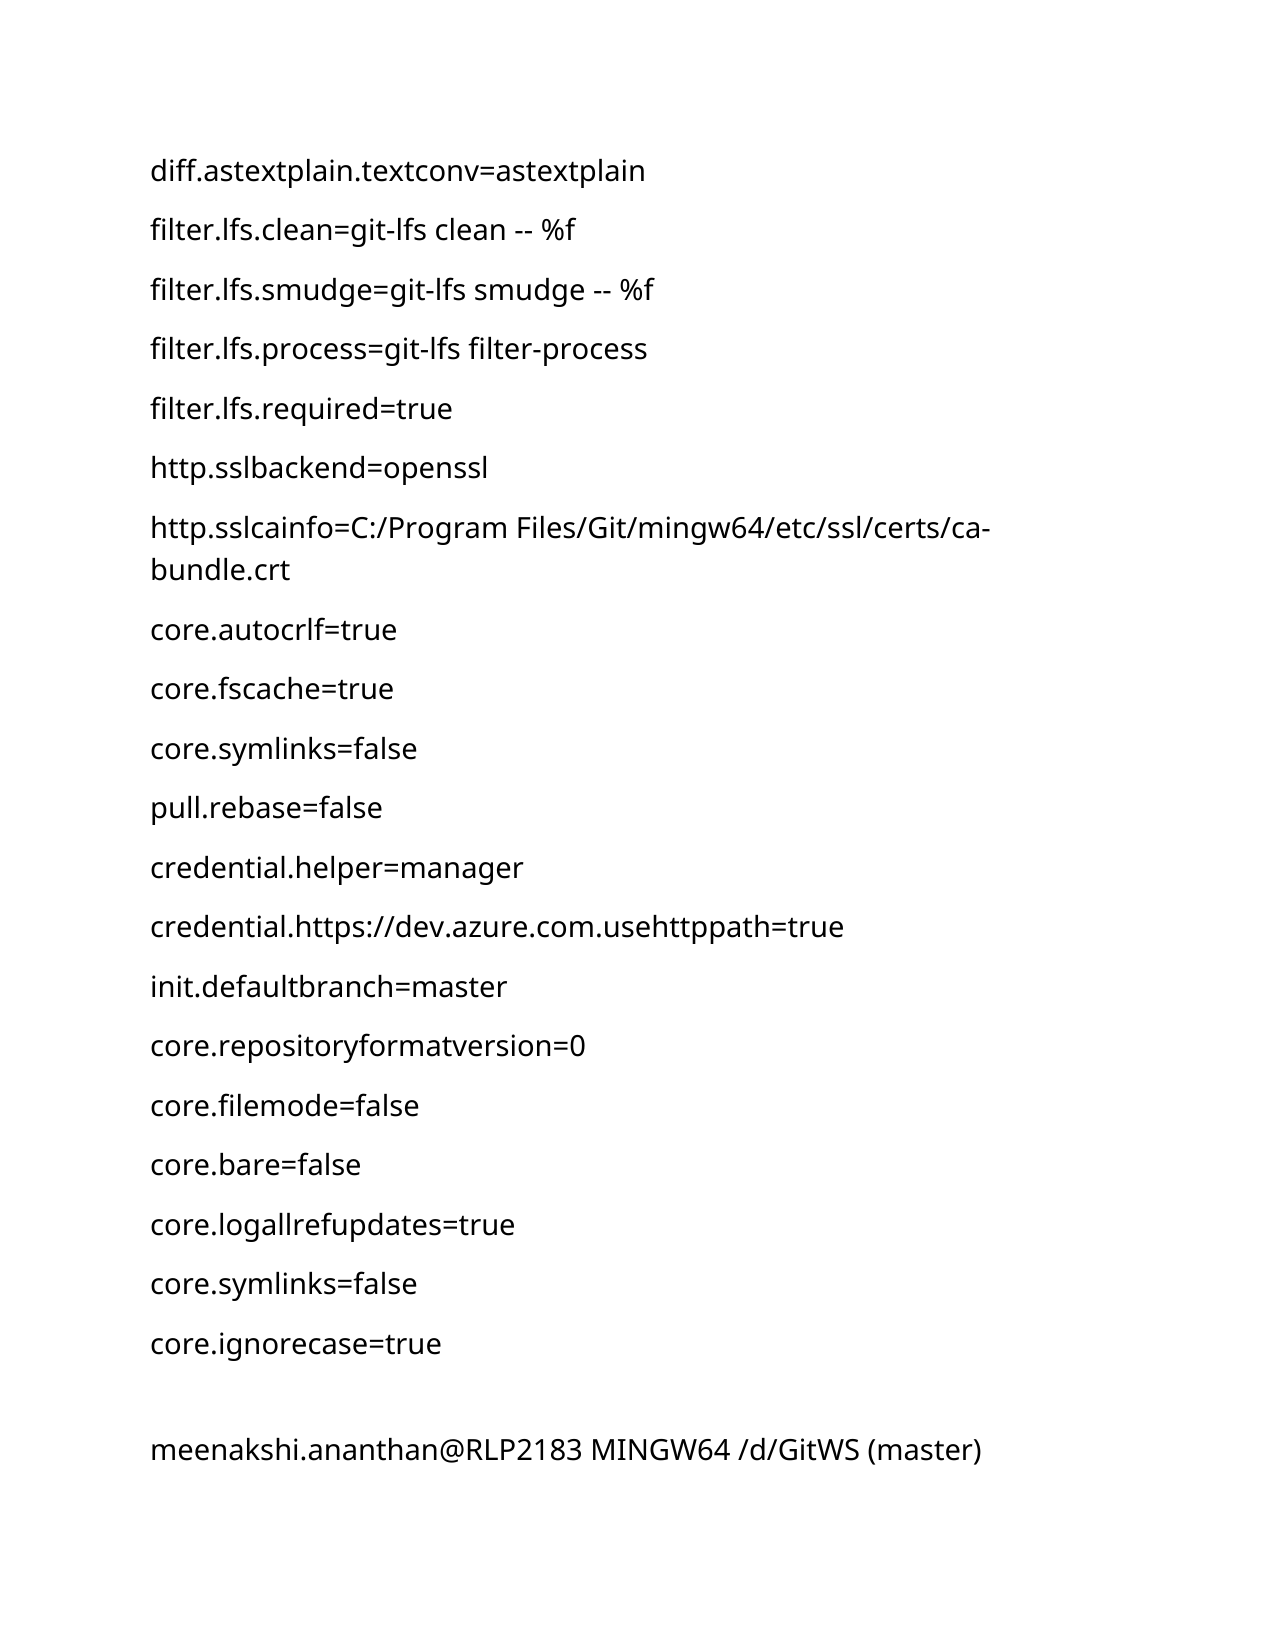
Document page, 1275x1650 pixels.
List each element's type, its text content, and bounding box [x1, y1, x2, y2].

text credential.https://dev.azure.com.usehttppath=true [150, 907, 1125, 946]
text core.logallrefupdates=true [150, 1204, 1125, 1244]
text core.ignorecase=true [150, 1323, 1125, 1363]
text core.repositoryformatversion=0 [150, 1026, 1125, 1065]
text credential.helper=manager [150, 847, 1125, 887]
text core.fscache=true [150, 669, 1125, 708]
text http.sslcainfo=C:/Program Files/Git/mingw64/etc/ssl/certs/ca-bundle.crt [150, 507, 1125, 589]
text core.symlinks=false [150, 1263, 1125, 1303]
text core.bare=false [150, 1144, 1125, 1184]
text pull.rebase=false [150, 788, 1125, 827]
text http.sslbackend=openssl [150, 447, 1125, 487]
text filter.lfs.smudge=git-lfs smudge -- %f [150, 269, 1125, 309]
text diff.astextplain.textconv=astextplain [150, 150, 1125, 190]
text core.filemode=false [150, 1085, 1125, 1125]
text core.symlinks=false [150, 728, 1125, 768]
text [150, 1429, 1125, 1469]
text init.defaultbranch=master [150, 966, 1125, 1006]
text filter.lfs.process=git-lfs filter-process [150, 328, 1125, 368]
text core.autocrlf=true [150, 609, 1125, 649]
text filter.lfs.required=true [150, 388, 1125, 428]
text filter.lfs.clean=git-lfs clean -- %f [150, 209, 1125, 249]
